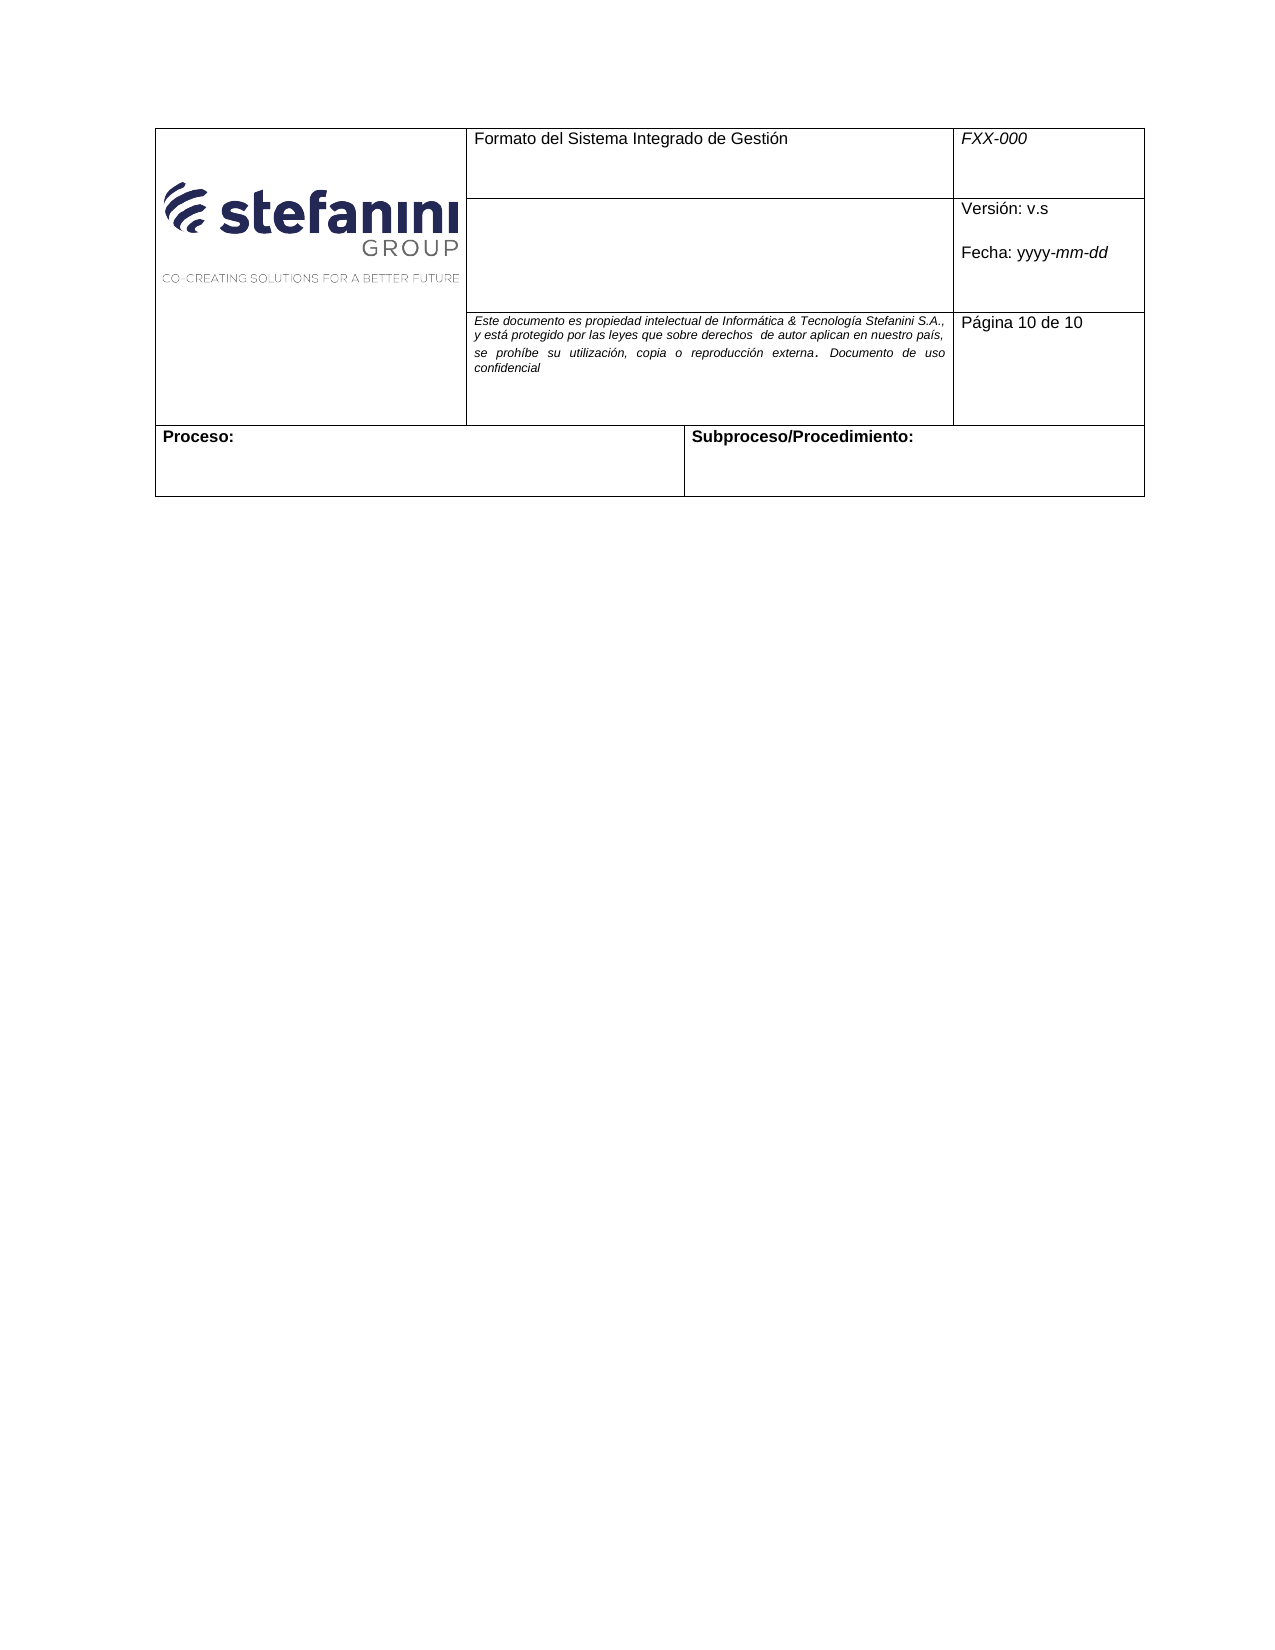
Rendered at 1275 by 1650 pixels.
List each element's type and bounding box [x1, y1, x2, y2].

picture [162, 182, 460, 286]
